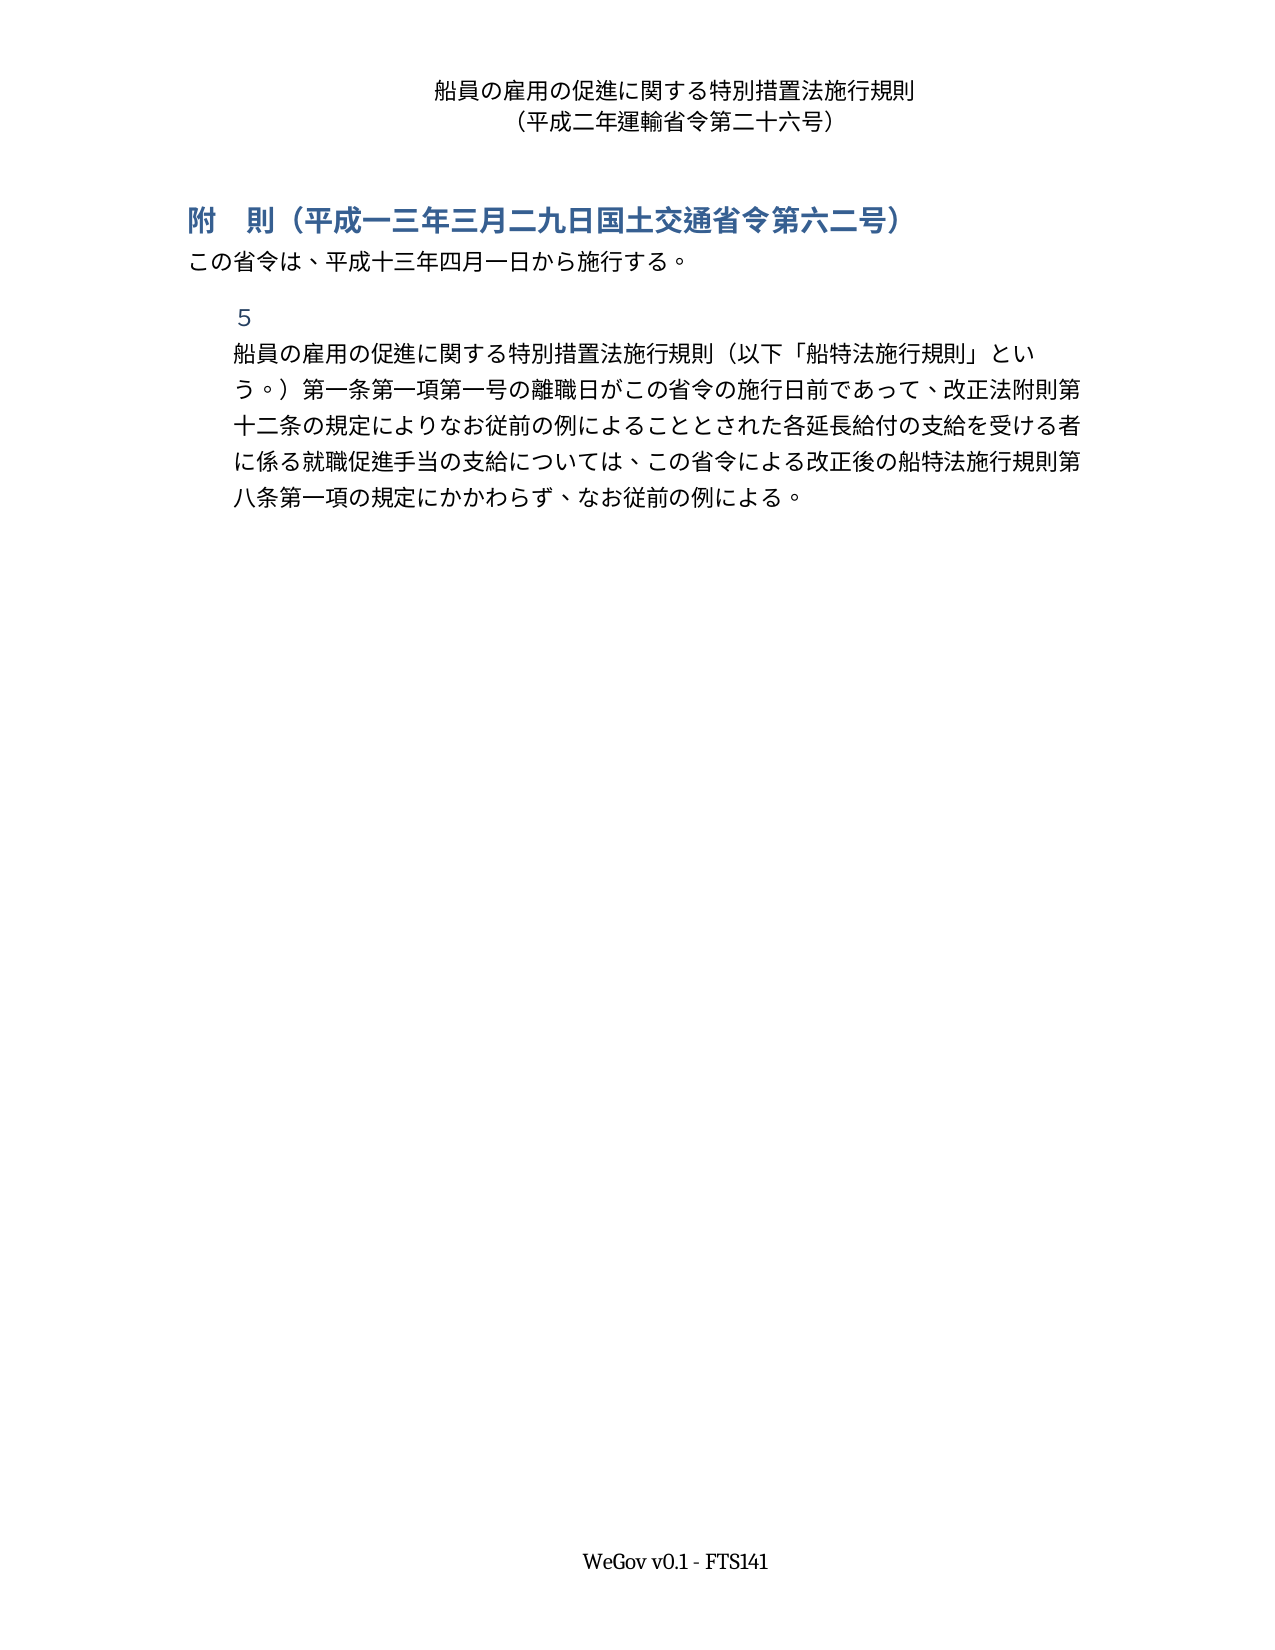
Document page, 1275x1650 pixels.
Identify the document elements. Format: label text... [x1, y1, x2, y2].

subtitle 附 則（平成一三年三月二九日国土交通省令第六二号） [187, 200, 1087, 240]
text この省令は、平成十三年四月一日から施行する。 [187, 246, 1087, 277]
subtitle ５ [233, 302, 1087, 334]
text 船員の雇用の促進に関する特別措置法施行規則（以下「船特法施行規則」という。）第一条第一項第一号の離職日がこの省令の施行日前であって、改正法附則第十二条の規定によりなお従前の例によることとされた各延長給付の支給を受ける者に係る就職促進手当の支給については、この省令による改正後の船特法施行規則第八条第一項の規定にかかわらず、なお従前の例による。 [233, 338, 1087, 513]
